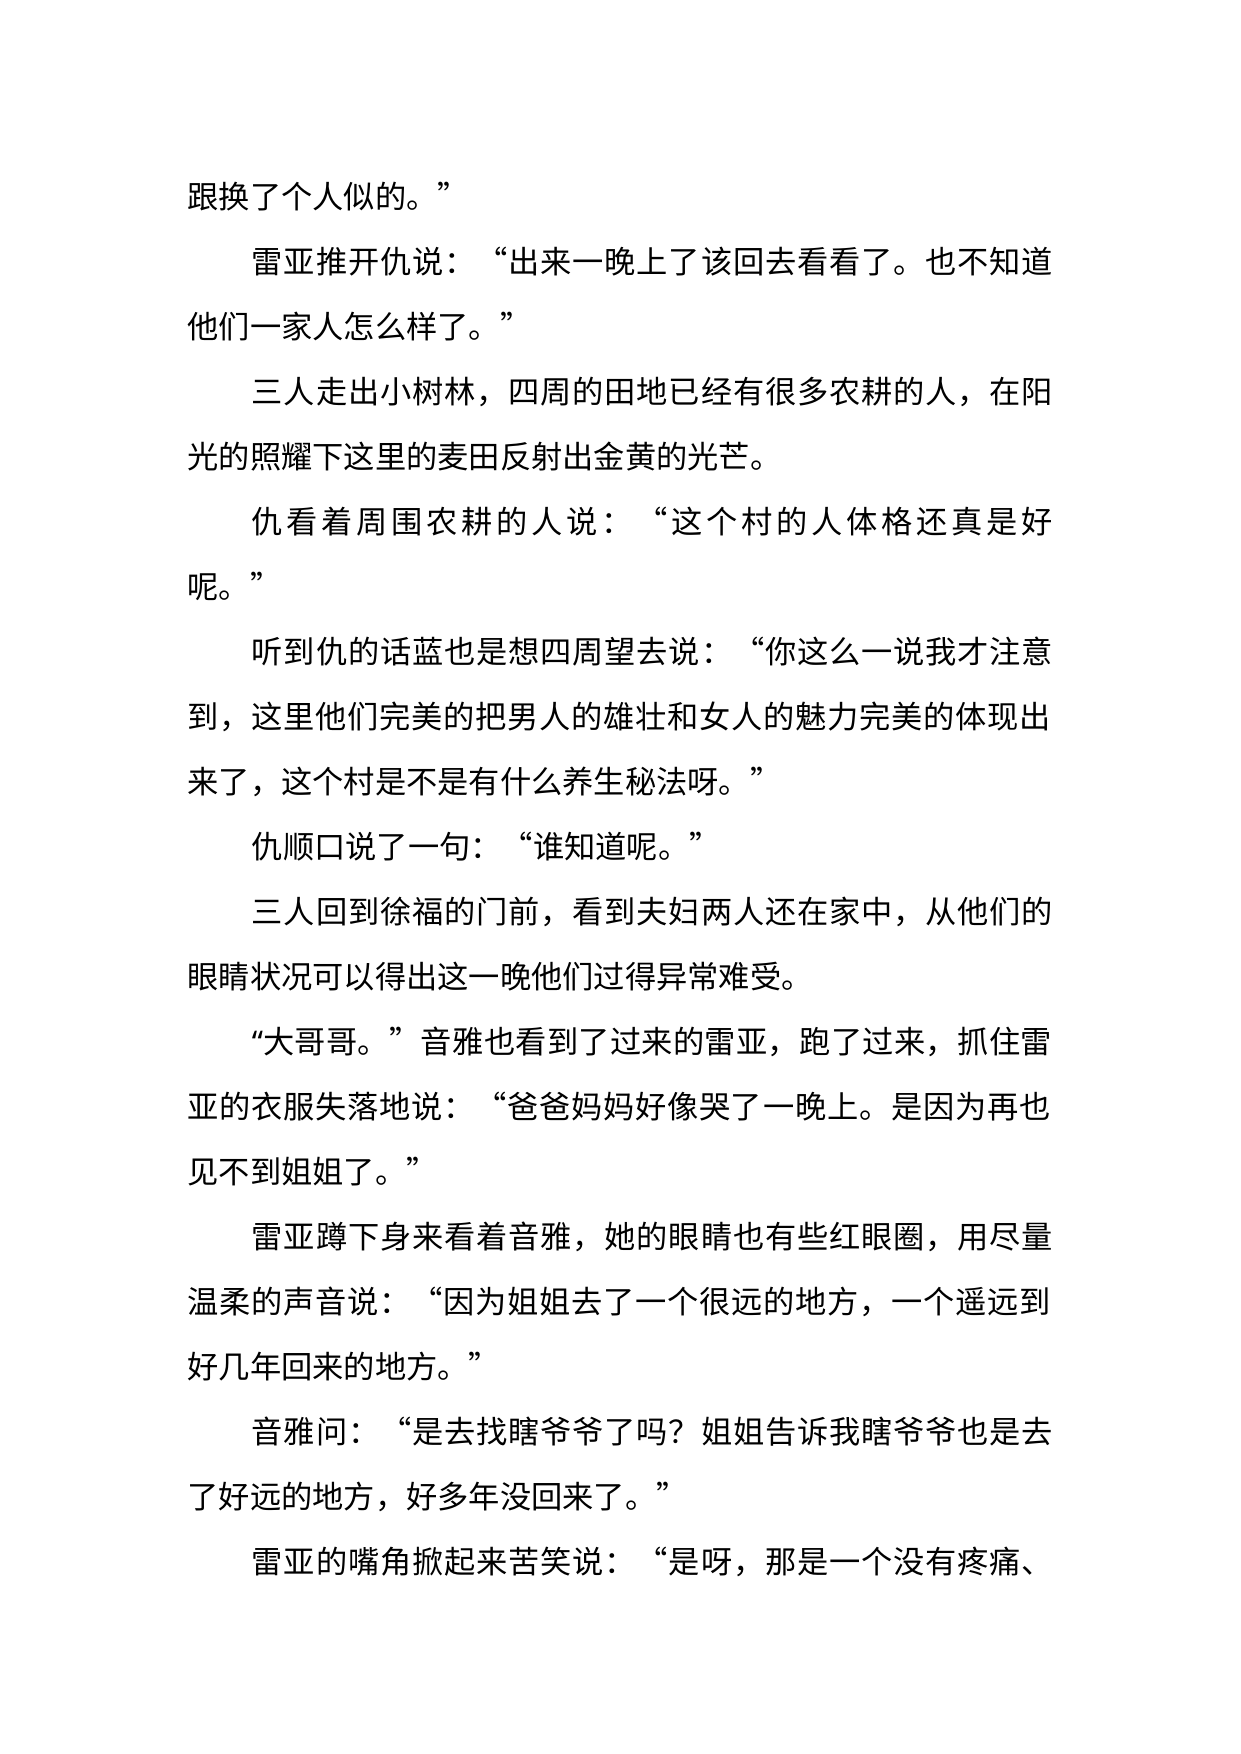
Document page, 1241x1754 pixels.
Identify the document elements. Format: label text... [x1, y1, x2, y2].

text 三人走出小树林，四周的田地已经有很多农耕的人，在阳光的照耀下这里的麦田反射出金黄的光芒。 [187, 357, 1053, 487]
text “大哥哥。”音雅也看到了过来的雷亚，跑了过来，抓住雷亚的衣服失落地说：“爸爸妈妈好像哭了一晚上。是因为再也见不到姐姐了。” [187, 1007, 1053, 1202]
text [187, 1527, 1053, 1592]
text 听到仇的话蓝也是想四周望去说：“你这么一说我才注意到，这里他们完美的把男人的雄壮和女人的魅力完美的体现出来了，这个村是不是有什么养生秘法呀。” [187, 617, 1053, 812]
text 音雅问：“是去找瞎爷爷了吗？姐姐告诉我瞎爷爷也是去了好远的地方，好多年没回来了。” [187, 1397, 1053, 1527]
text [187, 162, 1053, 227]
text 仇看着周围农耕的人说：“这个村的人体格还真是好呢。” [187, 487, 1053, 617]
text 雷亚蹲下身来看着音雅，她的眼睛也有些红眼圈，用尽量温柔的声音说：“因为姐姐去了一个很远的地方，一个遥远到好几年回来的地方。” [187, 1202, 1053, 1397]
text 雷亚推开仇说：“出来一晚上了该回去看看了。也不知道他们一家人怎么样了。” [187, 227, 1053, 357]
text 仇顺口说了一句：“谁知道呢。” [187, 812, 1053, 877]
text 三人回到徐福的门前，看到夫妇两人还在家中，从他们的眼睛状况可以得出这一晚他们过得异常难受。 [187, 877, 1053, 1007]
